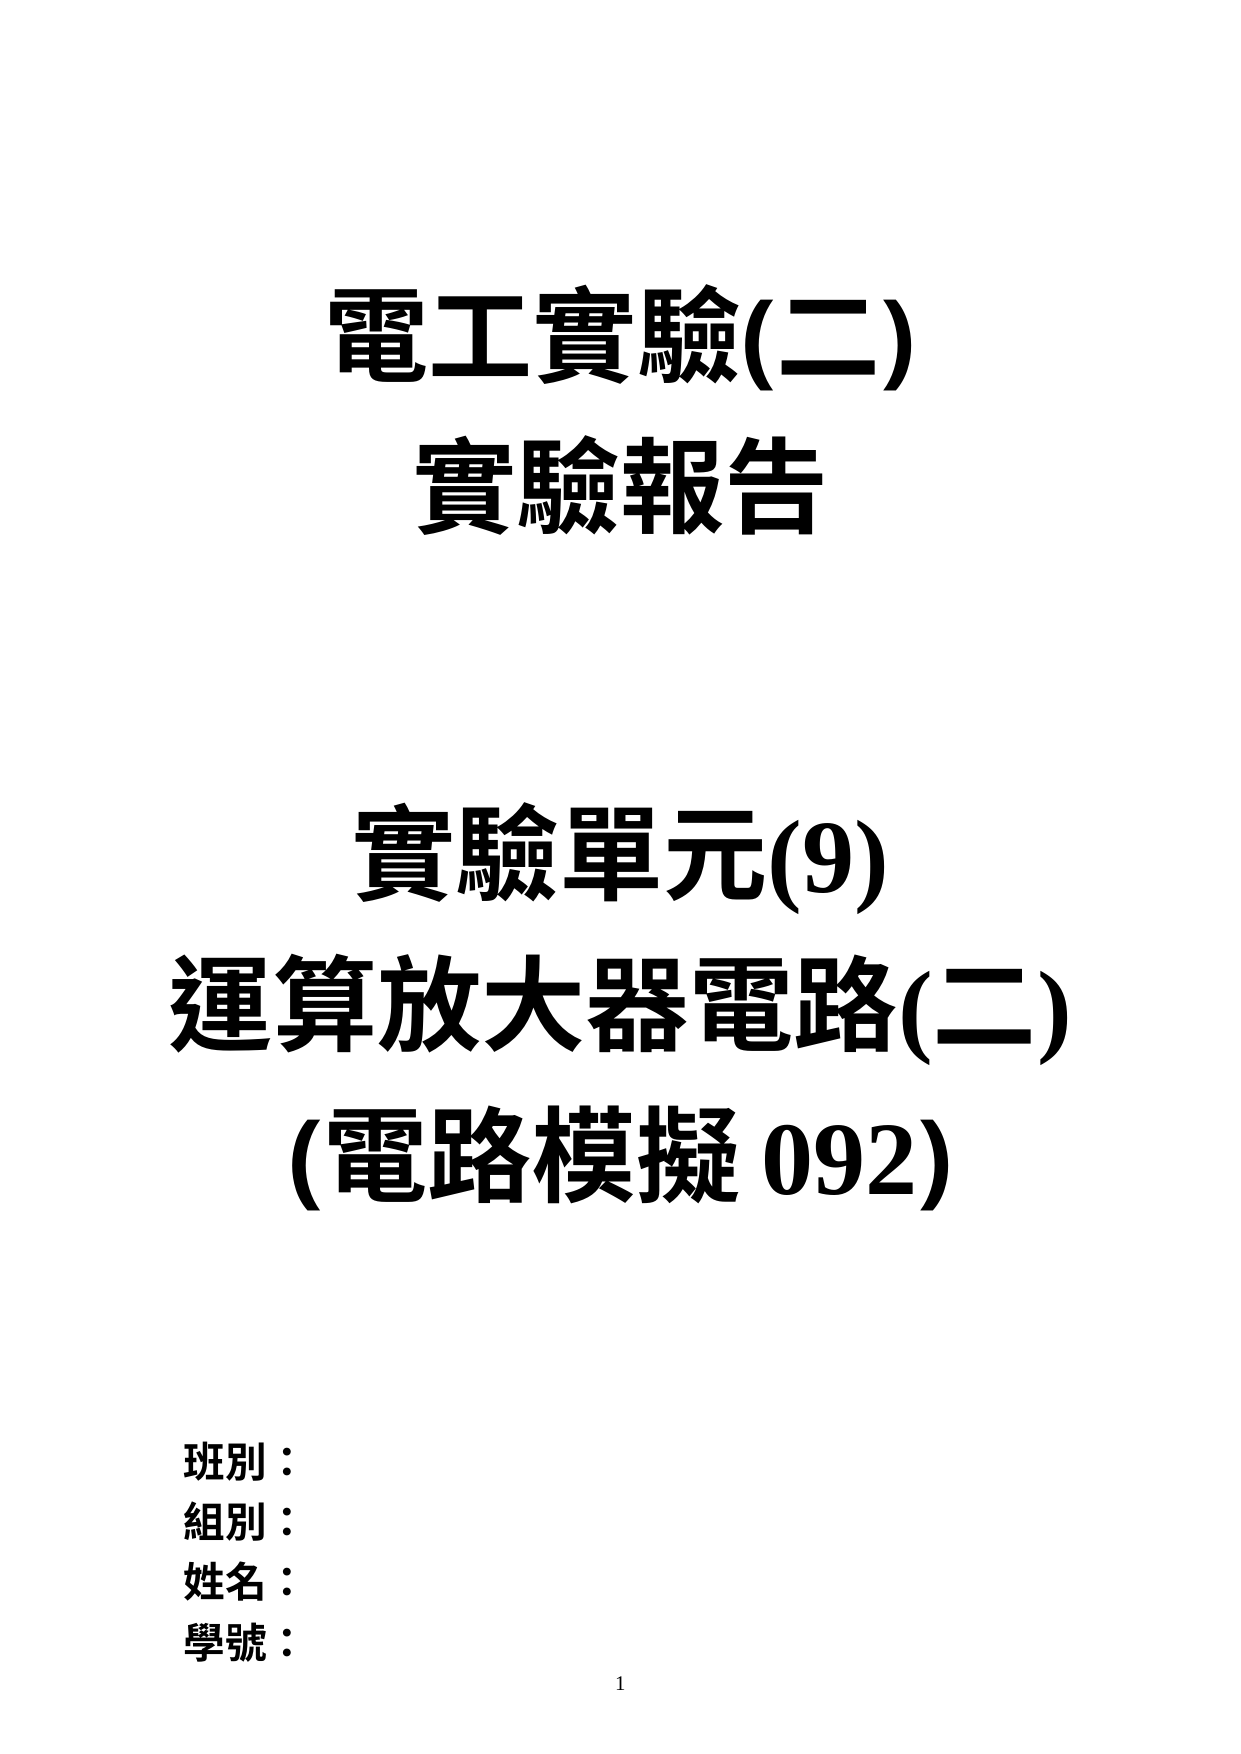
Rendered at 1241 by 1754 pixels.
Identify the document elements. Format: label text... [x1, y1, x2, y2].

text 學號： [183, 1610, 1157, 1670]
text 姓名： [183, 1549, 1157, 1610]
text 運算放大器電路(二) [83, 922, 1157, 1073]
text 組別： [183, 1489, 1157, 1549]
text 班別： [183, 1429, 1157, 1489]
text 實驗報告 [83, 405, 1157, 556]
text 電工實驗(二) [83, 254, 1157, 405]
text (電路模擬092) [83, 1073, 1157, 1224]
text 實驗單元(9) [83, 772, 1157, 922]
